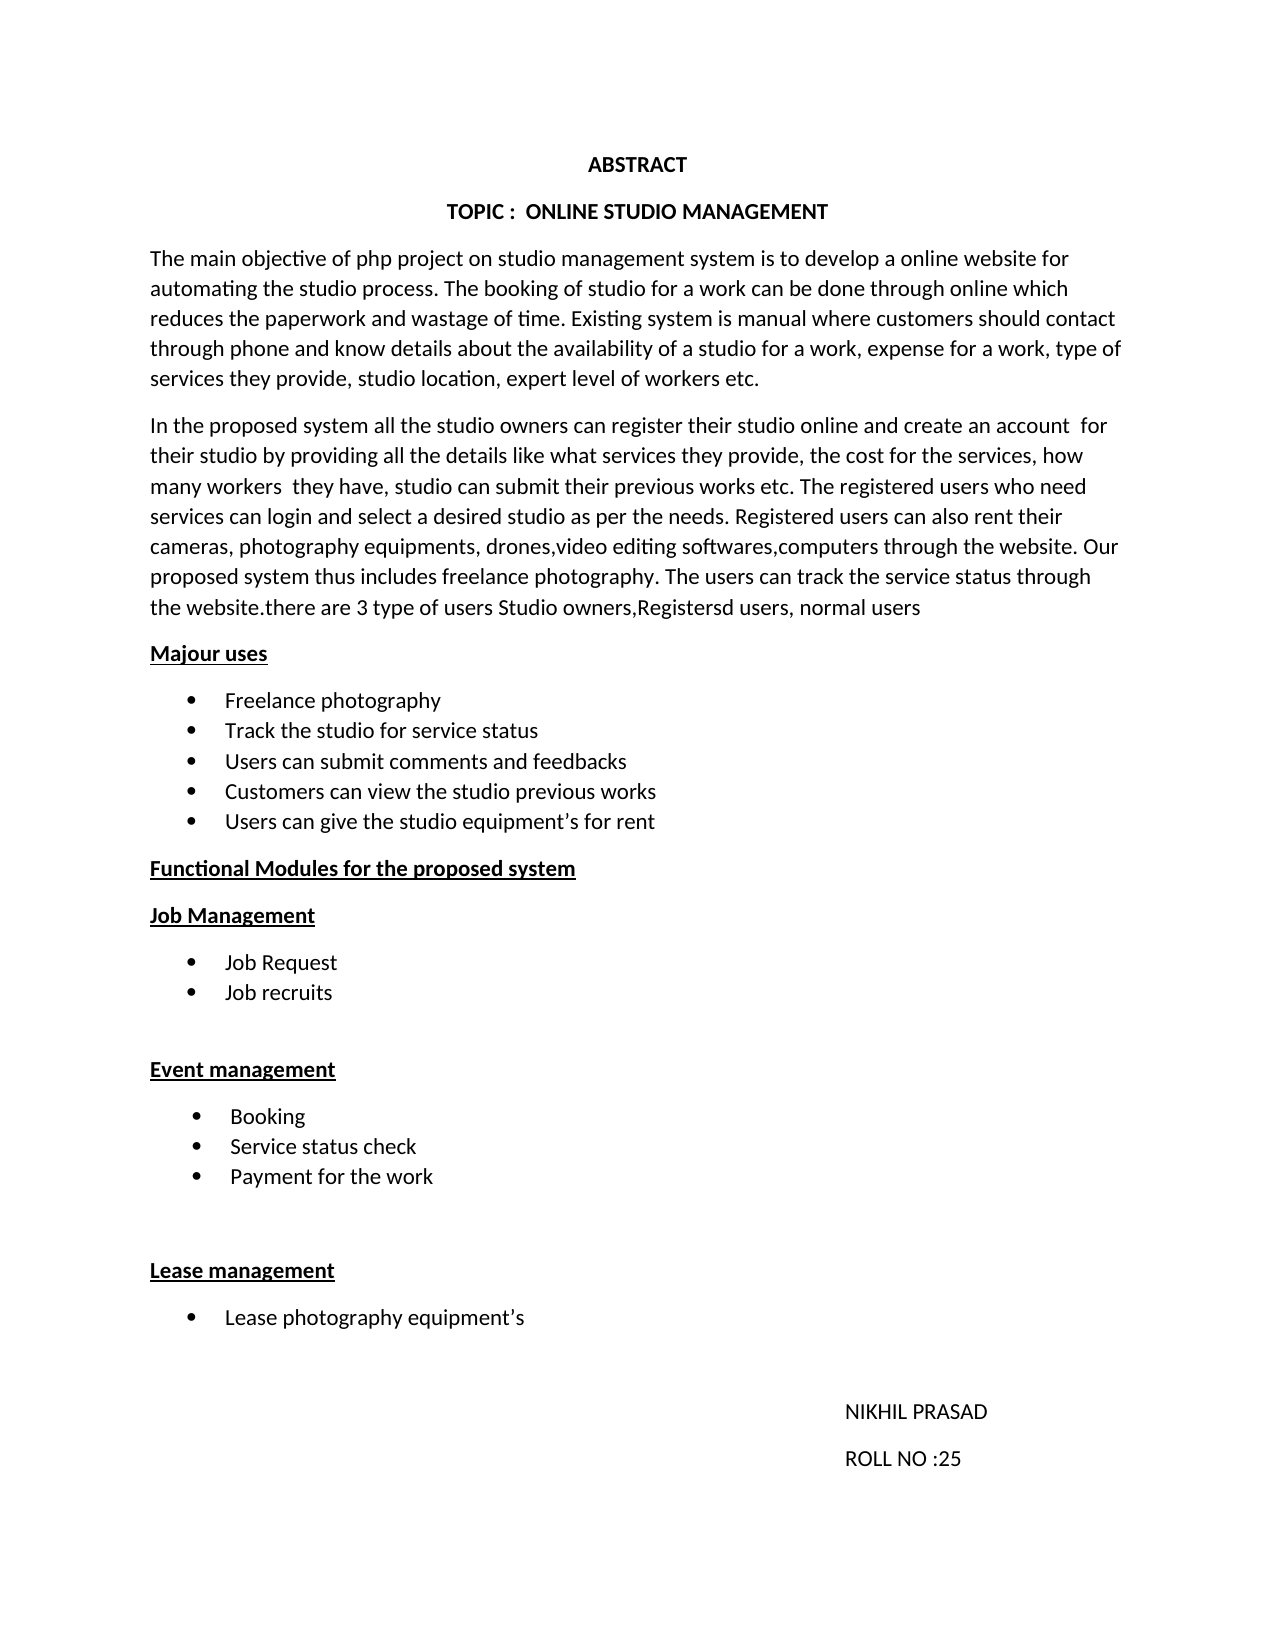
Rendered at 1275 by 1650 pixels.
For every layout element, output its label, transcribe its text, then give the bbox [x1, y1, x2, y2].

list Job Request [187, 948, 1125, 976]
list Service status check [193, 1132, 1125, 1160]
list Booking [193, 1102, 1125, 1130]
list Freelance photography [187, 686, 1125, 714]
text Lease management [150, 1256, 1125, 1284]
text Event management [150, 1055, 1125, 1083]
text In the proposed system all the studio owners can register their studio online and create an account for their studio by providing all the details like what services they provide, the cost for the services, how many workers they have, studio can submit their previous works etc. The registered users who need services can login and select a desired studio as per the needs. Registered users can also rent their cameras, photography equipments, drones,video editing softwares,computers through the website. Our proposed system thus includes freelance photography. The users can track the service status through the website.there are 3 type of users Studio owners,Registersd users, normal users [150, 411, 1125, 621]
list Job recruits [187, 978, 1125, 1006]
list Customers can view the studio previous works [187, 777, 1125, 805]
text Functional Modules for the proposed system [150, 854, 1125, 882]
list Track the studio for service status [187, 717, 1125, 745]
list Payment for the work [193, 1162, 1125, 1191]
text ROLL NO :25 [150, 1444, 1125, 1472]
text TOPIC : ONLINE STUDIO MANAGEMENT [150, 197, 1125, 225]
text The main objective of php project on studio management system is to develop a online website for automating the studio process. The booking of studio for a work can be done through online which reduces the paperwork and wastage of time. Existing system is manual where customers should contact through phone and know details about the availability of a studio for a work, expense for a work, type of services they provide, studio location, expert level of workers etc. [150, 244, 1125, 393]
text Job Management [150, 901, 1125, 929]
text ABSTRACT [150, 150, 1125, 178]
list Lease photography equipment’s [187, 1303, 1125, 1331]
list Users can submit comments and feedbacks [187, 747, 1125, 775]
text NIKHIL PRASAD [150, 1397, 1125, 1425]
list Users can give the studio equipment’s for rent [187, 807, 1125, 835]
text Majour uses [150, 639, 1125, 668]
